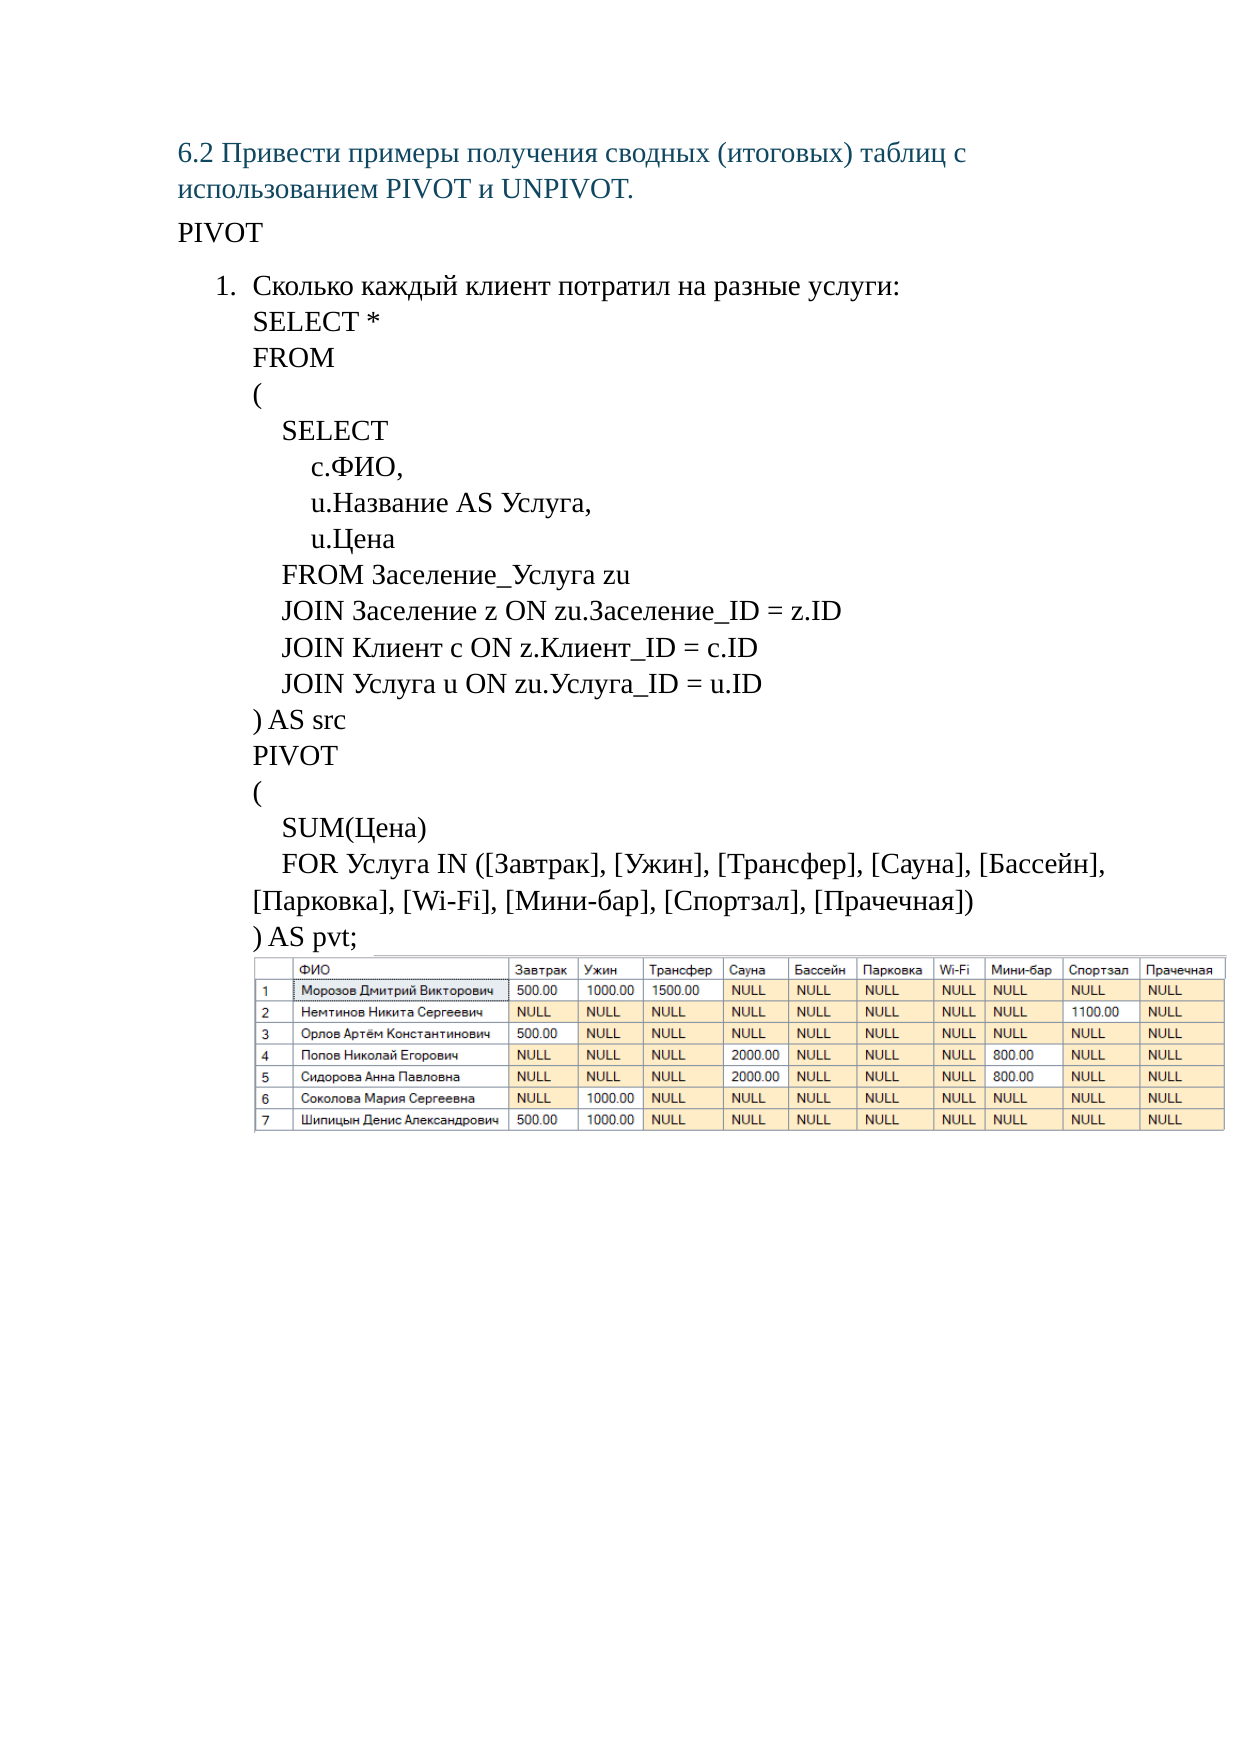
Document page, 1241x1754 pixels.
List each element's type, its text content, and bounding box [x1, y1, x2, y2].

list ( [252, 377, 1152, 410]
list Сколько каждый клиент потратил на разные услуги: [215, 268, 1152, 302]
list FROM Заселение_Услуга zu [252, 557, 1152, 591]
list PIVOT [252, 738, 1152, 772]
list JOIN Заселение z ON zu.Заселение_ID = z.ID [252, 593, 1152, 627]
list FROM [252, 341, 1152, 374]
list JOIN Клиент c ON z.Клиент_ID = c.ID [252, 630, 1152, 663]
list SELECT [252, 413, 1152, 446]
list ( [252, 774, 1152, 808]
list u.Название AS Услуга, [252, 485, 1152, 519]
list c.ФИО, [252, 449, 1152, 482]
list FOR Услуга IN ([Завтрак], [Ужин], [Трансфер], [Сауна], [Бассейн], [Парковка], [Wi-Fi], [Мини-бар], [Спортзал], [Прачечная]) [252, 847, 1152, 916]
picture [252, 955, 1227, 1133]
subtitle 6.2 Привести примеры получения сводных (итоговых) таблиц с использованием PIVOT и UNPIVOT. [177, 135, 1152, 204]
list JOIN Услуга u ON zu.Услуга_ID = u.ID [252, 666, 1152, 699]
text PIVOT [177, 215, 1152, 249]
list ) AS pvt; [252, 919, 1152, 952]
list SELECT * [252, 304, 1152, 338]
list u.Цена [252, 521, 1152, 555]
list SUM(Цена) [252, 810, 1152, 844]
list ) AS src [252, 702, 1152, 736]
